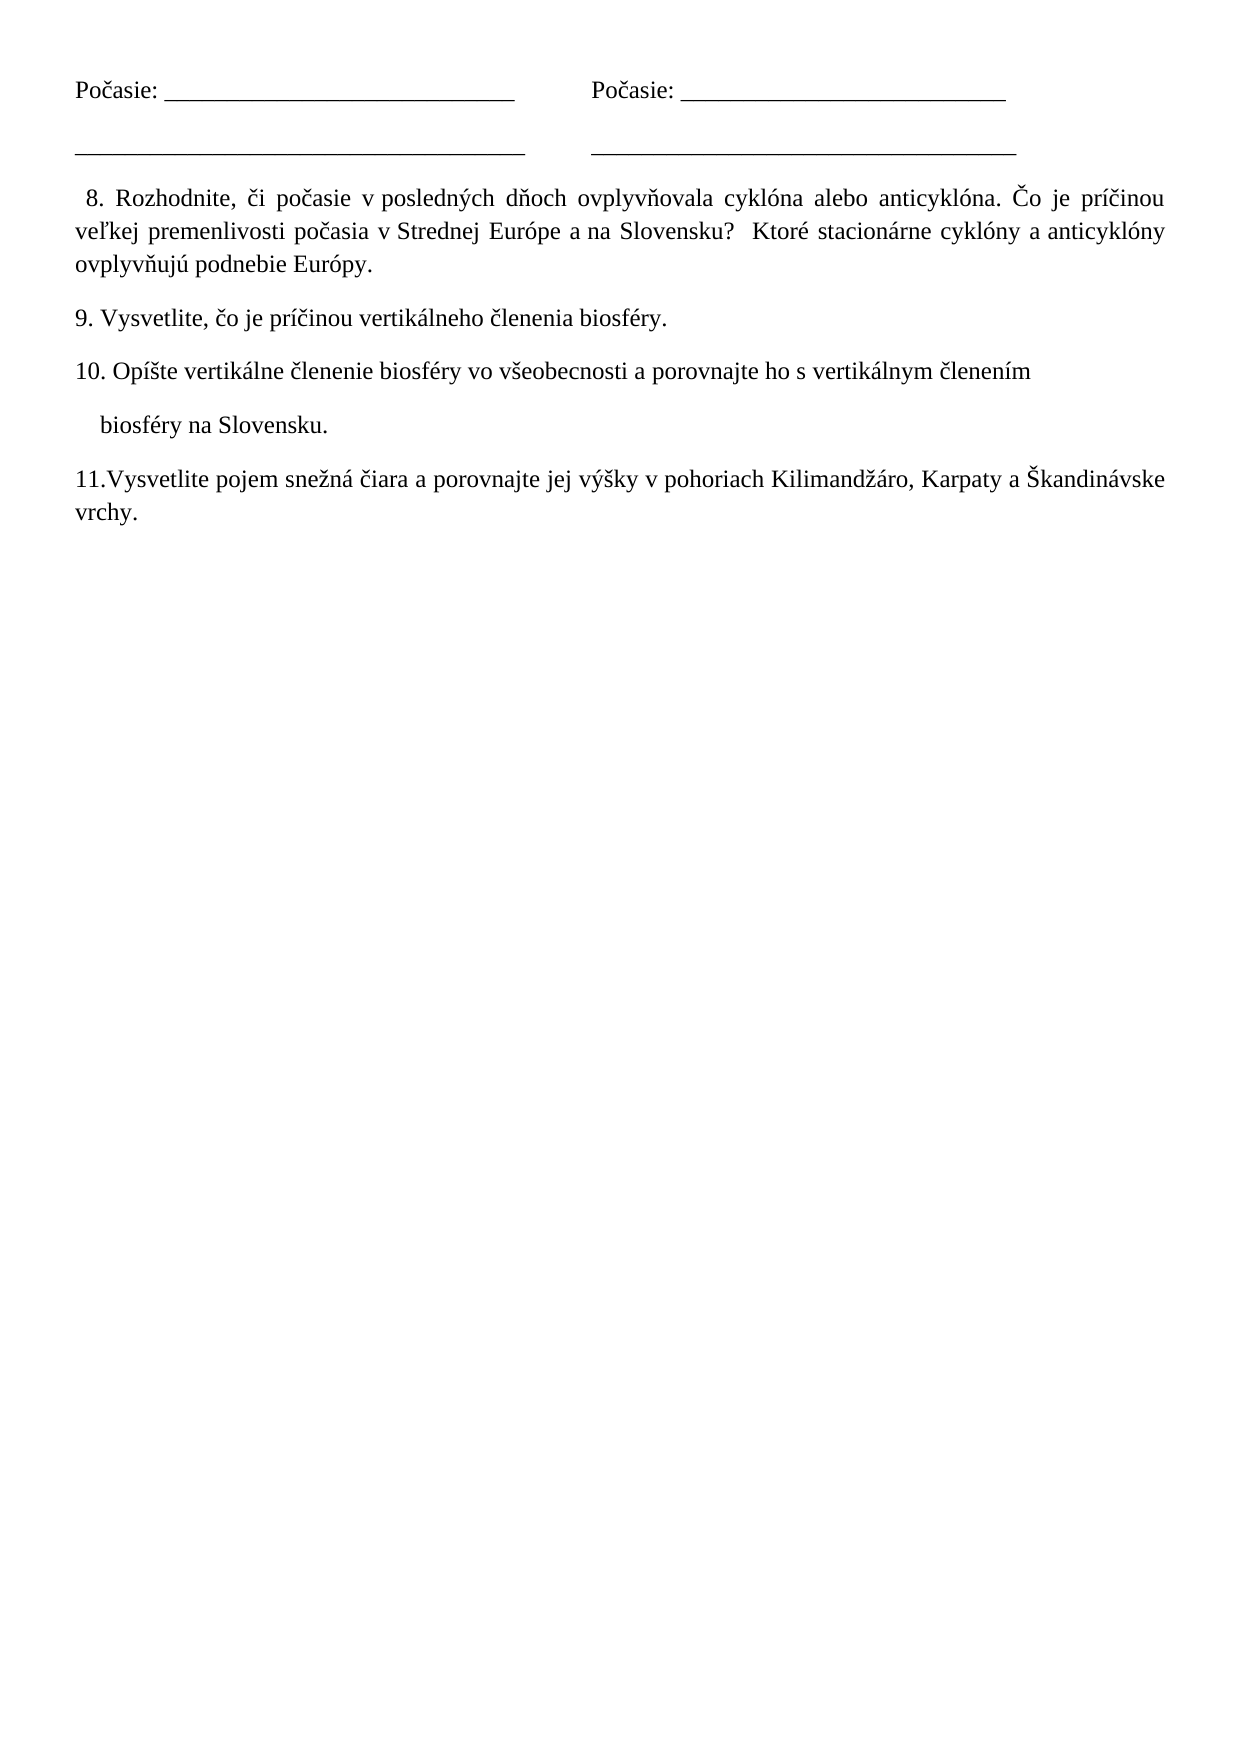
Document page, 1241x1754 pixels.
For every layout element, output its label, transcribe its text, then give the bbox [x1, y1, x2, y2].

text 10. Opíšte vertikálne členenie biosféry vo všeobecnosti a porovnajte ho s vertikálnym členením [75, 356, 1165, 385]
text ____________________________________ __________________________________ [75, 129, 1165, 158]
text 8. Rozhodnite, či počasie v posledných dňoch ovplyvňovala cyklóna alebo anticyklóna. Čo je príčinou veľkej premenlivosti počasia v Strednej Európe a na Slovensku? Ktoré stacionárne cyklóny a anticyklóny ovplyvňujú podnebie Európy. [75, 183, 1165, 277]
text 11.Vysvetlite pojem snežná čiara a porovnajte jej výšky v pohoriach Kilimandžáro, Karpaty a Škandinávske vrchy. [75, 464, 1165, 526]
text 9. Vysvetlite, čo je príčinou vertikálneho členenia biosféry. [75, 303, 1165, 331]
text Počasie: ____________________________ Počasie: __________________________ [75, 75, 1165, 104]
text biosféry na Slovensku. [75, 410, 1165, 439]
